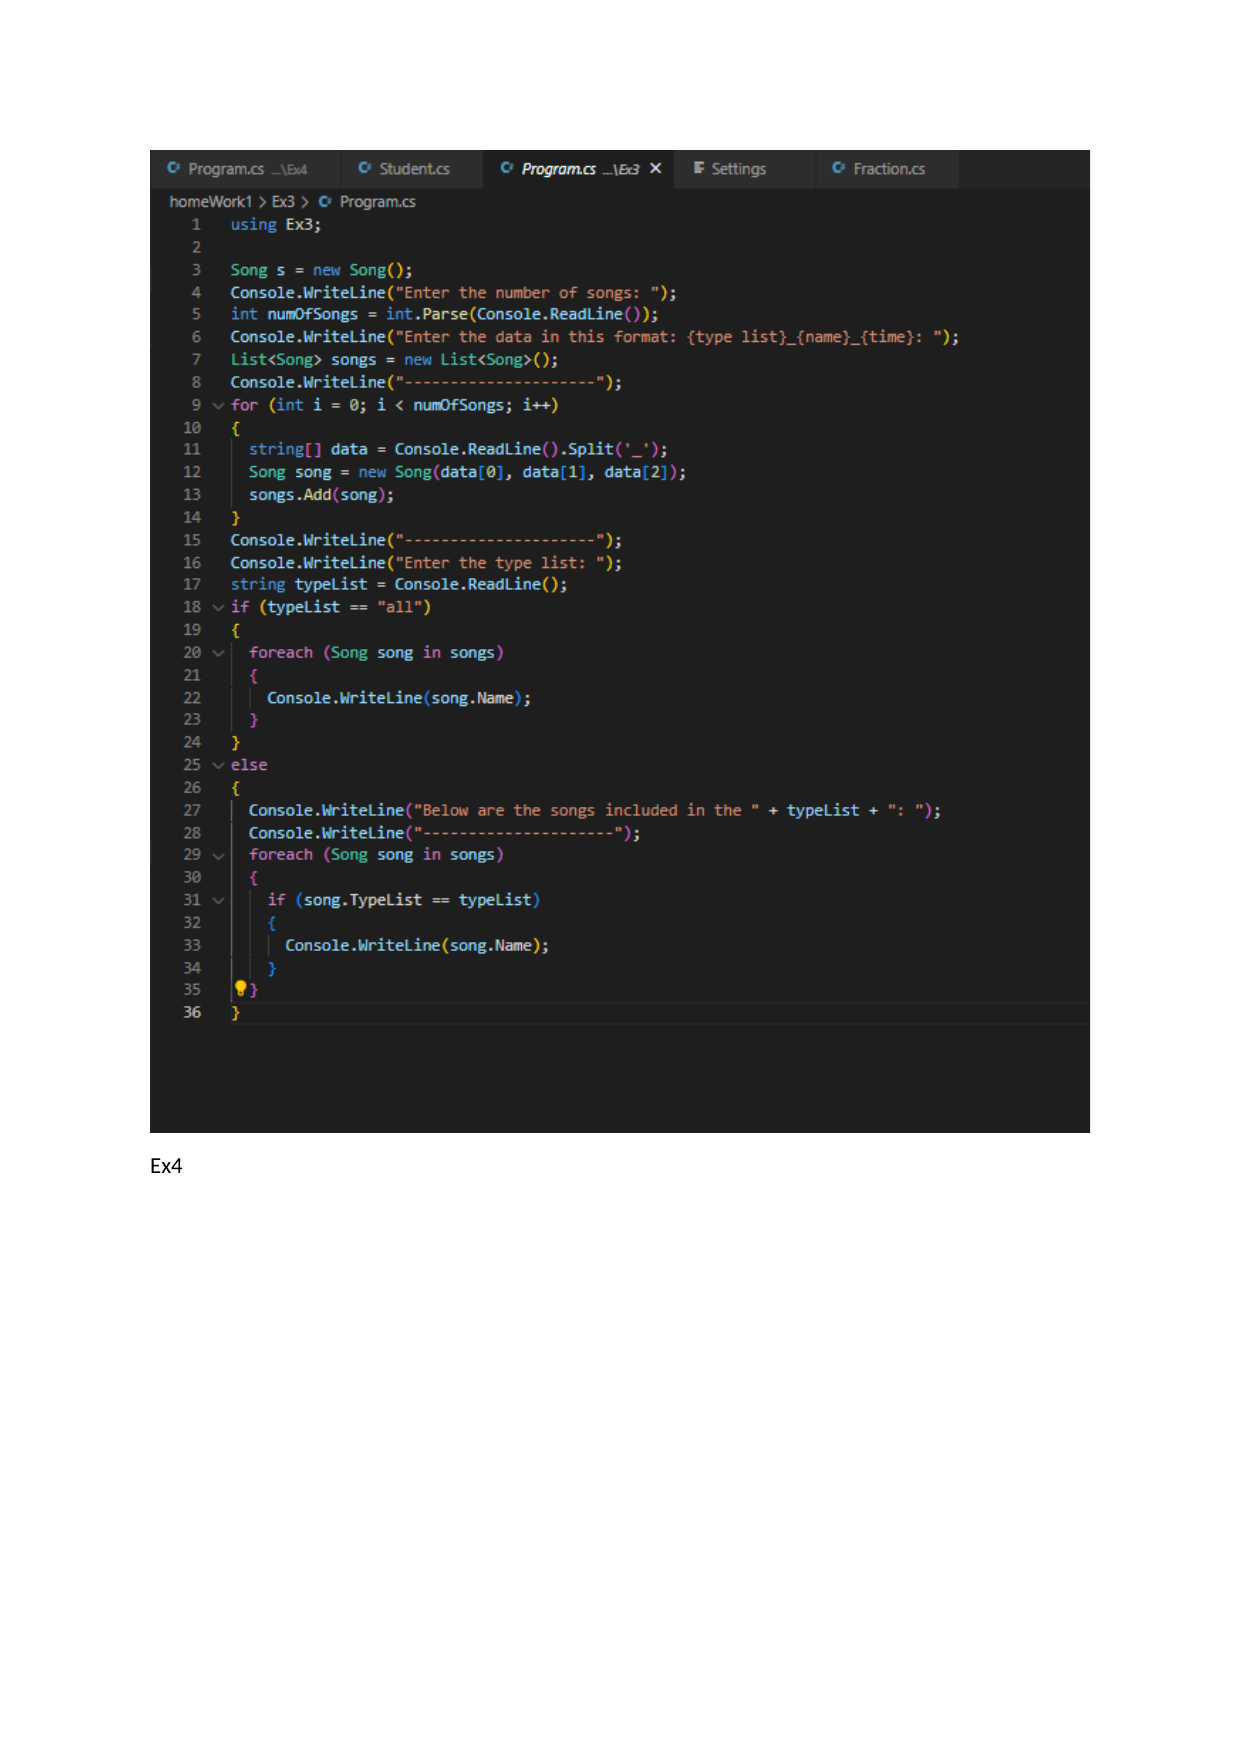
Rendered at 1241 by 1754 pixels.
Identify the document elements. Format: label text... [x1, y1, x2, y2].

picture [150, 150, 1091, 1133]
text Ex4 [150, 1152, 1090, 1180]
